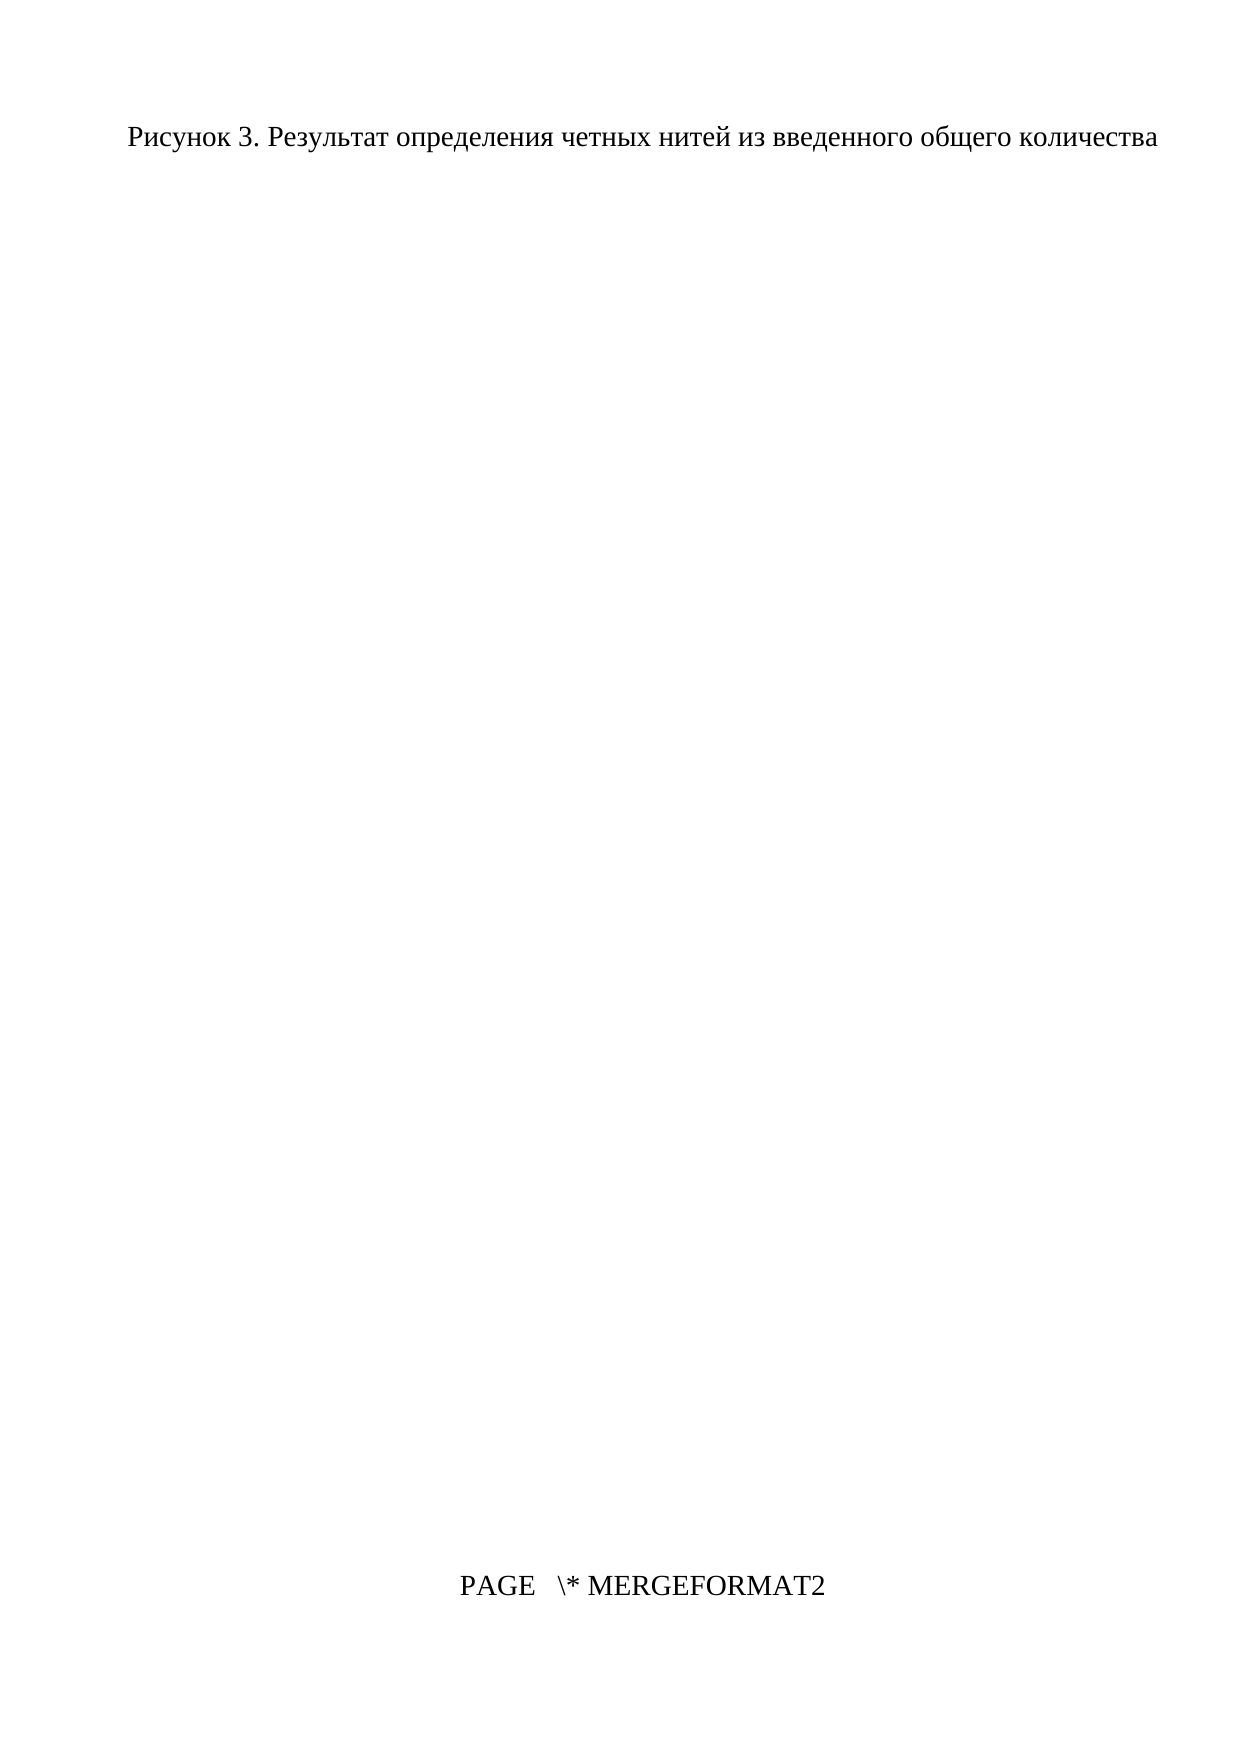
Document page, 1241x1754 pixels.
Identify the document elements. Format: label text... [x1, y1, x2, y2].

text Рисунок 3. Результат определения четных нитей из введенного общего количества [103, 119, 1182, 152]
